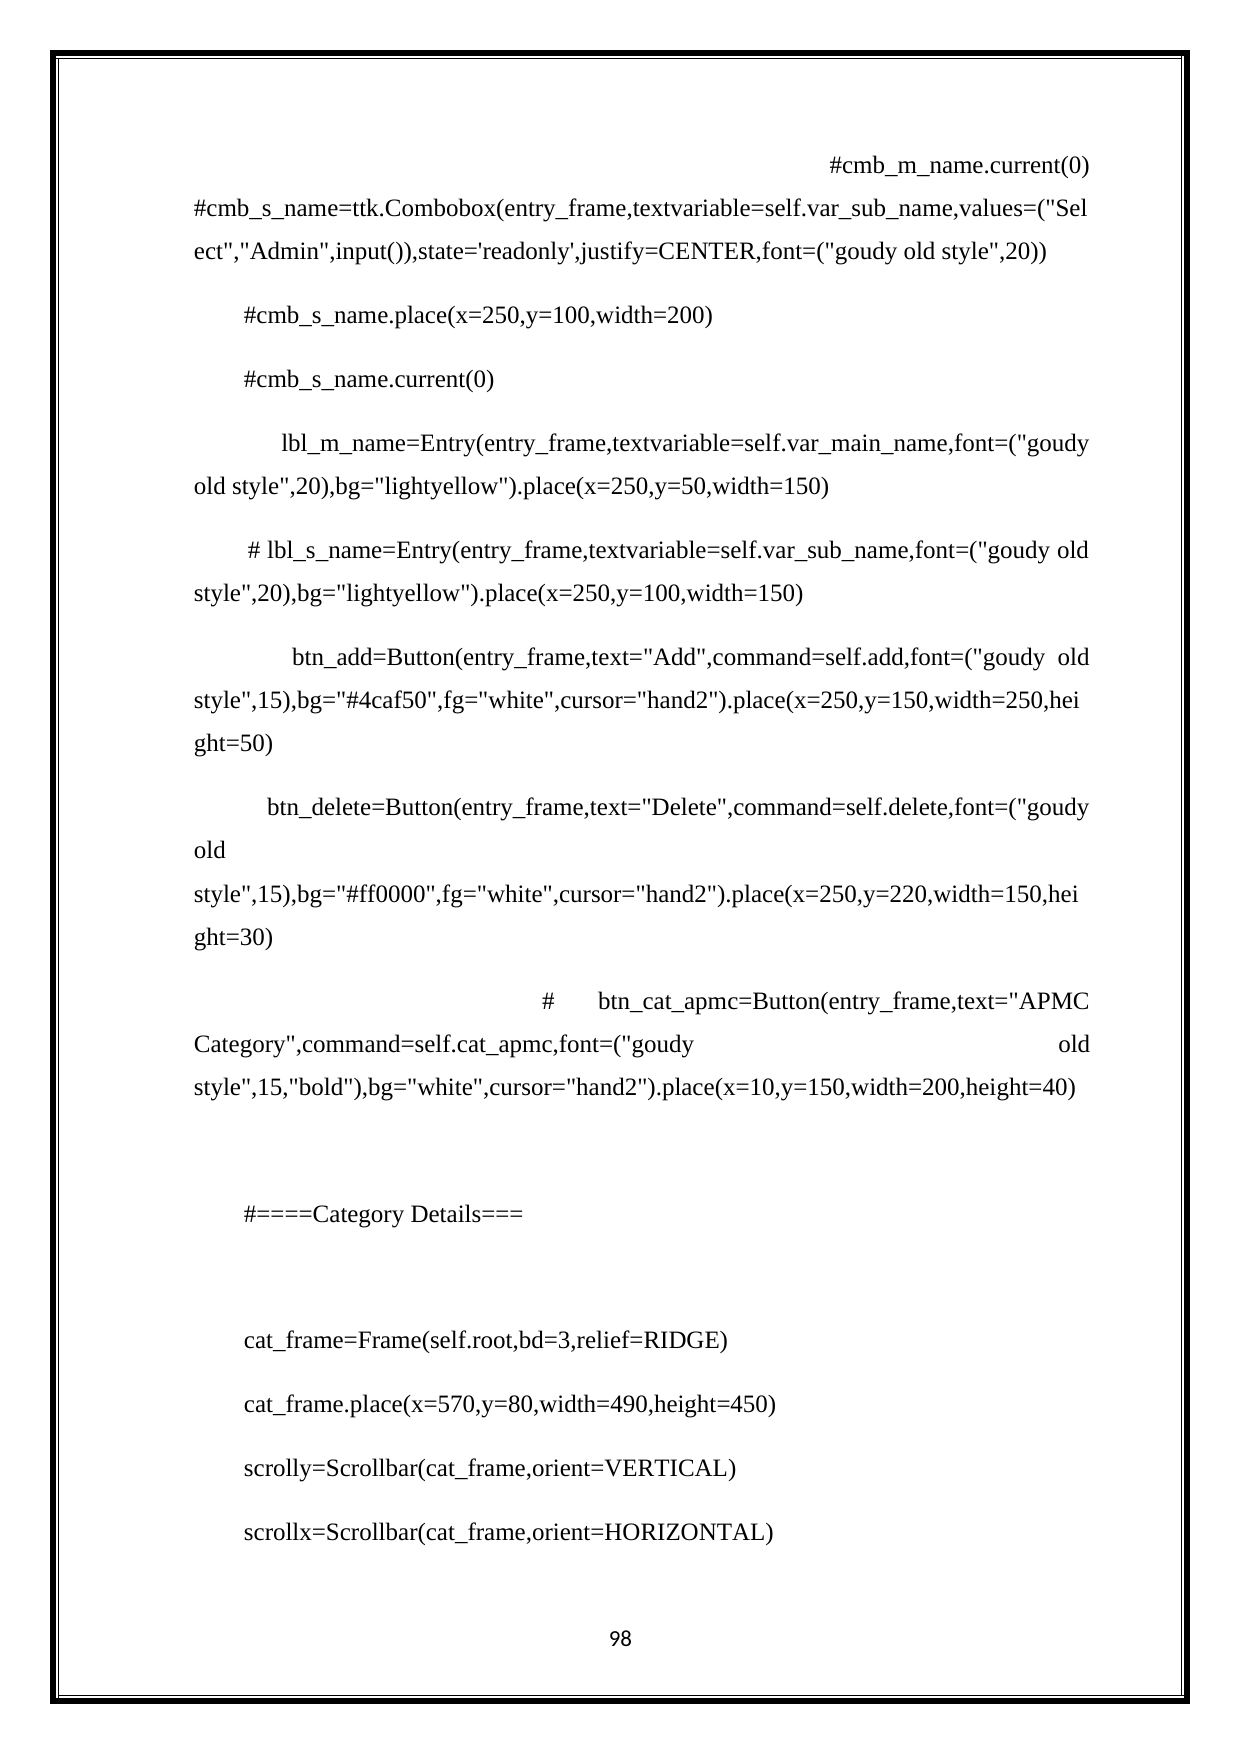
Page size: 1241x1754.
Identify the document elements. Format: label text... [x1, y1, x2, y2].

text scrolly=Scrollbar(cat_frame,orient=VERTICAL) [194, 1453, 1090, 1482]
text btn_add=Button(entry_frame,text="Add",command=self.add,font=("goudy old style",15),bg="#4caf50",fg="white",cursor="hand2").place(x=250,y=150,width=250,height=50) [194, 642, 1090, 757]
text scrollx=Scrollbar(cat_frame,orient=HORIZONTAL) [194, 1517, 1090, 1546]
text #====Category Details=== [194, 1199, 1090, 1228]
text #cmb_m_name.current(0) #cmb_s_name=ttk.Combobox(entry_frame,textvariable=self.var_sub_name,values=("Select","Admin",input()),state='readonly',justify=CENTER,font=("goudy old style",20)) [194, 150, 1090, 265]
text #cmb_s_name.place(x=250,y=100,width=200) [194, 300, 1090, 329]
text cat_frame.place(x=570,y=80,width=490,height=450) [194, 1389, 1090, 1418]
text lbl_m_name=Entry(entry_frame,textvariable=self.var_main_name,font=("goudy old style",20),bg="lightyellow").place(x=250,y=50,width=150) [194, 428, 1090, 500]
text # lbl_s_name=Entry(entry_frame,textvariable=self.var_sub_name,font=("goudy old style",20),bg="lightyellow").place(x=250,y=100,width=150) [194, 535, 1090, 607]
text # btn_cat_apmc=Button(entry_frame,text="APMC Category",command=self.cat_apmc,font=("goudy old style",15,"bold"),bg="white",cursor="hand2").place(x=10,y=150,width=200,height=40) [194, 986, 1090, 1101]
text #cmb_s_name.current(0) [194, 364, 1090, 393]
text cat_frame=Frame(self.root,bd=3,relief=RIDGE) [194, 1326, 1090, 1354]
text btn_delete=Button(entry_frame,text="Delete",command=self.delete,font=("goudy old style",15),bg="#ff0000",fg="white",cursor="hand2").place(x=250,y=220,width=150,height=30) [194, 792, 1090, 951]
